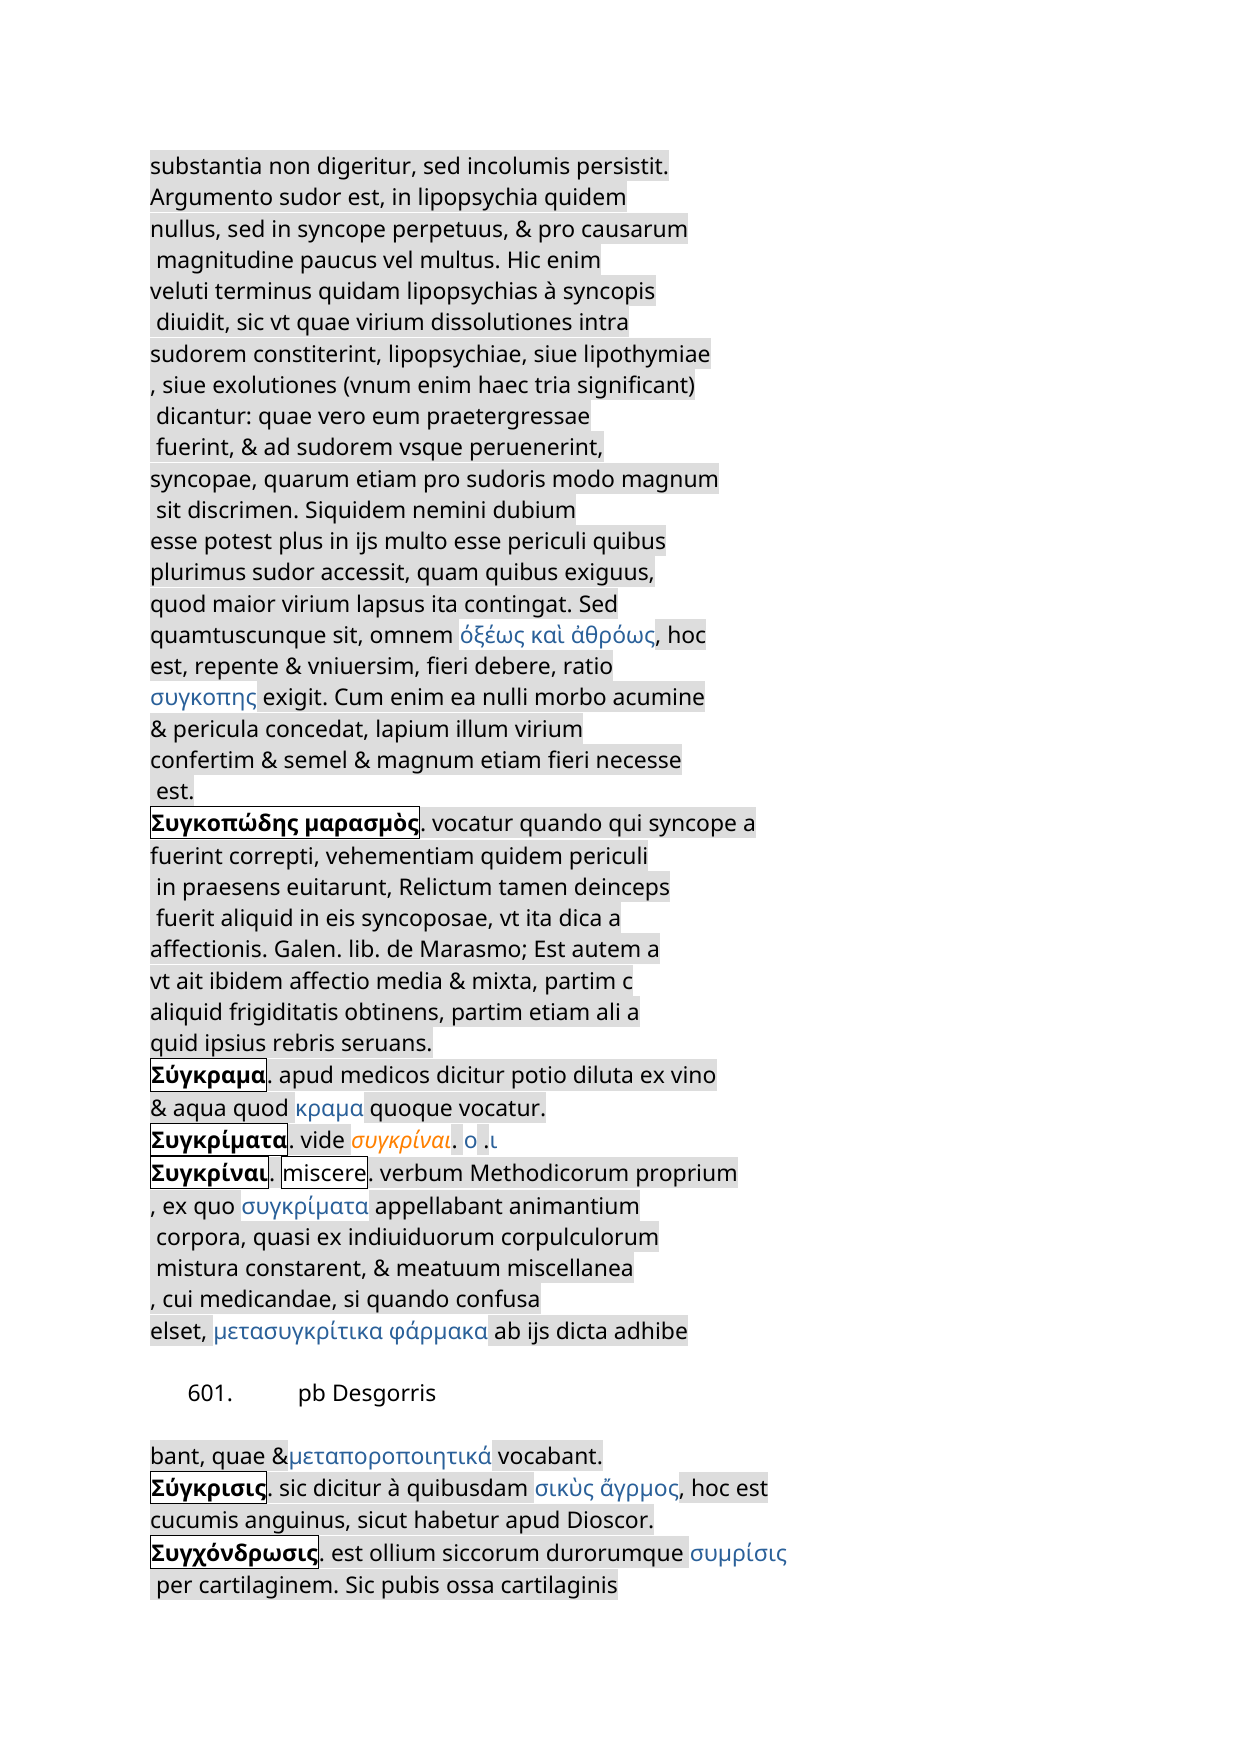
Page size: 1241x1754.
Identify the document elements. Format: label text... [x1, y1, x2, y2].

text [150, 1408, 1090, 1600]
text pb Desgorris [187, 1377, 1090, 1408]
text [150, 150, 1090, 1377]
